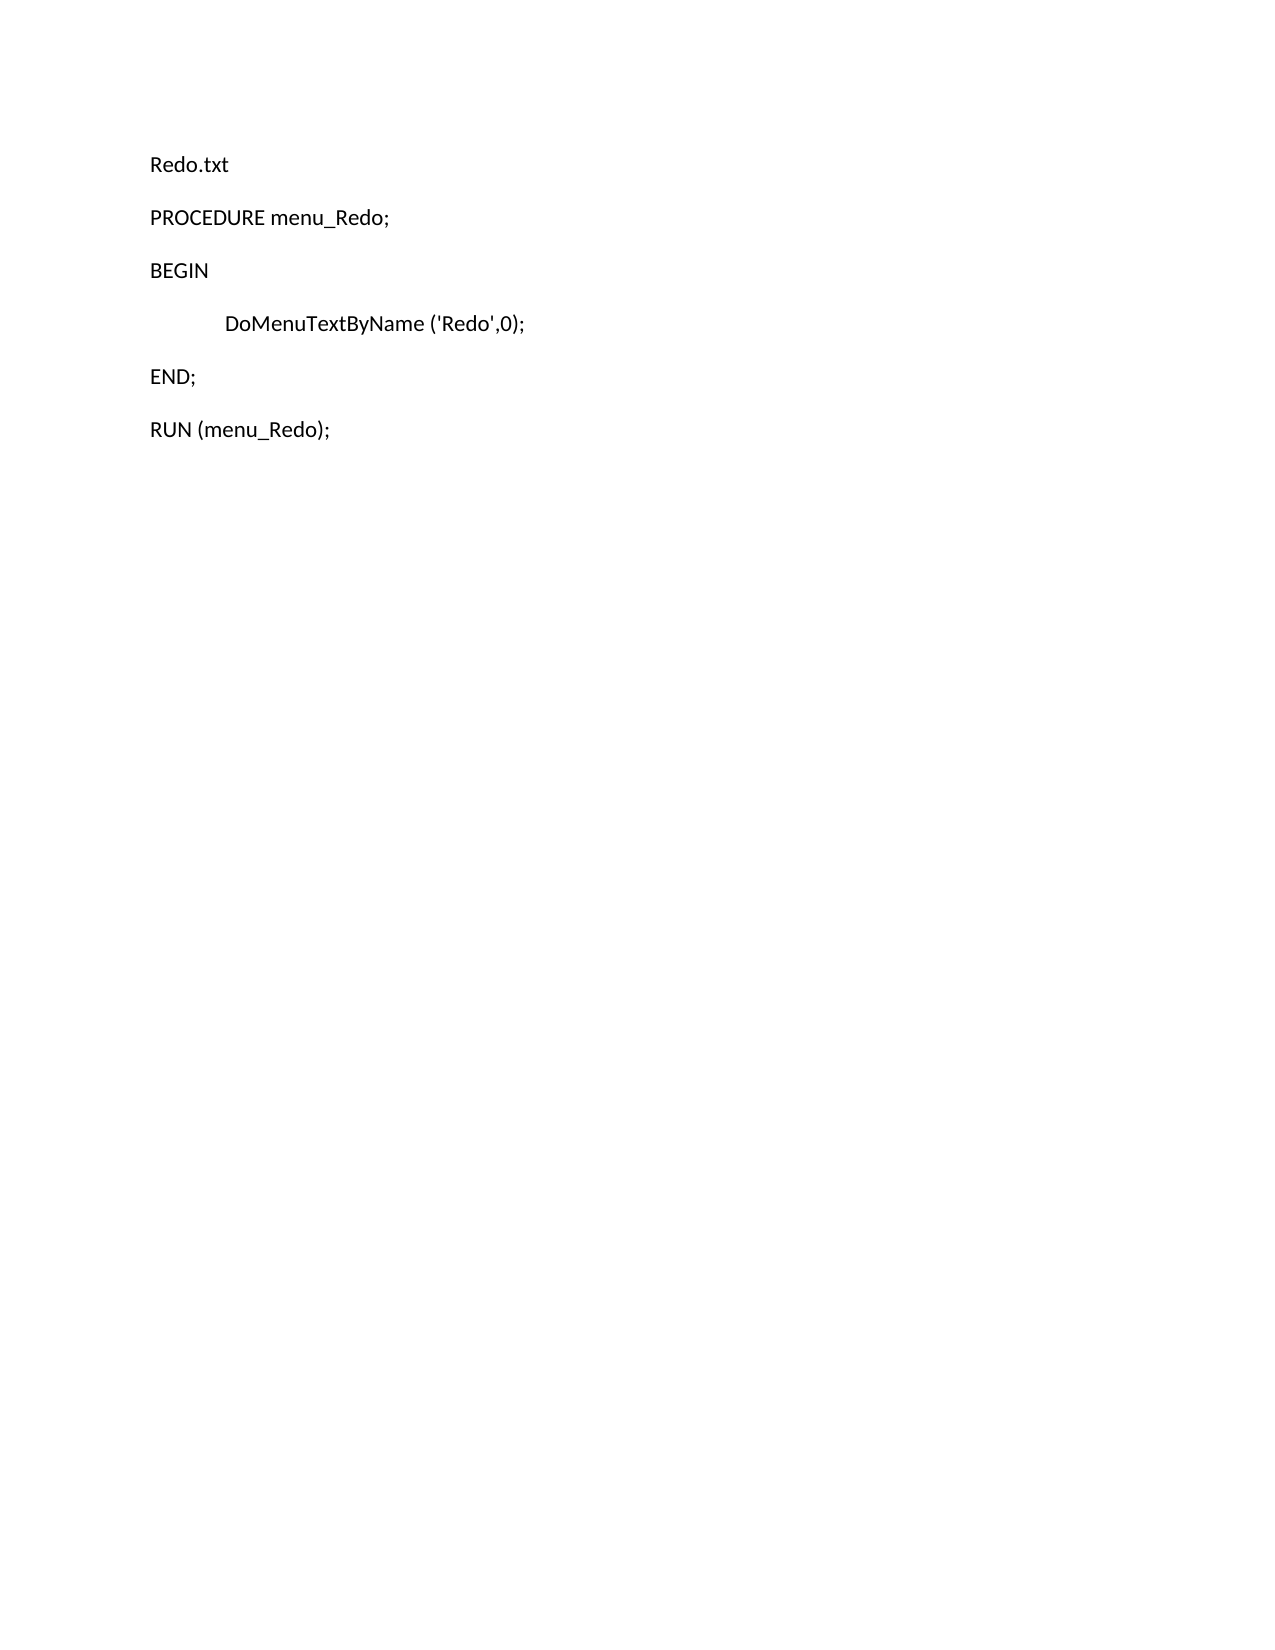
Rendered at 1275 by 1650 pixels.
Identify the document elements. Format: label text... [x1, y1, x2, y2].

text Redo.txt [150, 150, 1125, 178]
text BEGIN [150, 256, 1125, 284]
text PROCEDURE menu_Redo; [150, 203, 1125, 231]
text END; [150, 362, 1125, 390]
text RUN (menu_Redo); [150, 415, 1125, 443]
text DoMenuTextByName ('Redo',0); [150, 309, 1125, 337]
